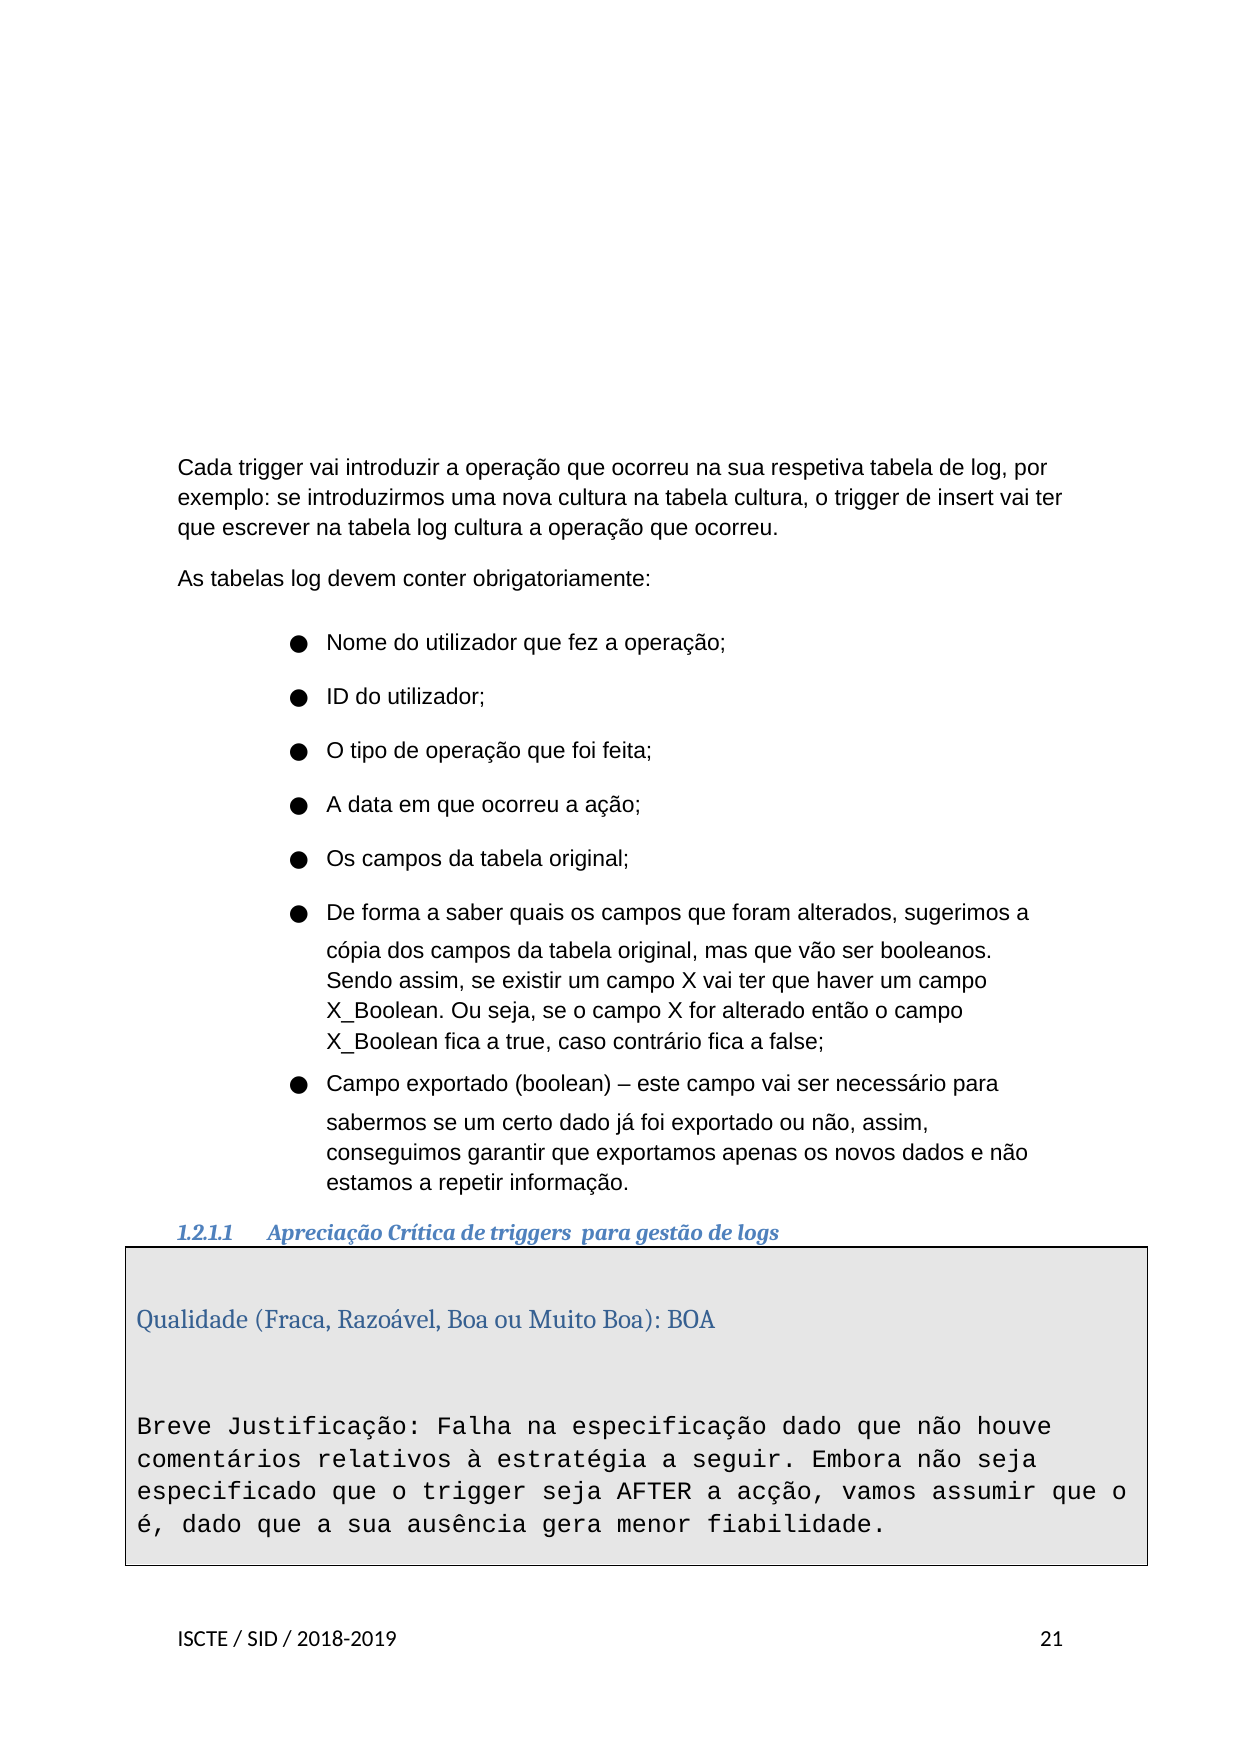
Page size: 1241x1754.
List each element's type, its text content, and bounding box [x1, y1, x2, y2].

list Campo exportado (boolean) – este campo vai ser necessário para sabermos se um certo dado já foi exportado ou não, assim, conseguimos garantir que exportamos apenas os novos dados e não estamos a repetir informação. [288, 1058, 1063, 1195]
list De forma a saber quais os campos que foram alterados, sugerimos a cópia dos campos da tabela original, mas que vão ser booleanos. Sendo assim, se existir um campo X vai ter que haver um campo X_Boolean. Ou seja, se o campo X for alterado então o campo X_Boolean fica a true, caso contrário fica a false; [288, 886, 1063, 1054]
list ID do utilizador; [288, 670, 1063, 717]
list Os campos da tabela original; [288, 832, 1063, 879]
list Nome do utilizador que fez a operação; [288, 616, 1063, 663]
subtitle Apreciação Crítica de triggers para gestão de logs [177, 1220, 1063, 1246]
text As tabelas log devem conter obrigatoriamente: [177, 565, 1063, 592]
list O tipo de operação que foi feita; [288, 724, 1063, 771]
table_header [126, 1248, 1147, 1564]
list A data em que ocorreu a ação; [288, 778, 1063, 825]
text Cada trigger vai introduzir a operação que ocorreu na sua respetiva tabela de log, por exemplo: se introduzirmos uma nova cultura na tabela cultura, o trigger de insert vai ter que escrever na tabela log cultura a operação que ocorreu. [177, 454, 1063, 541]
